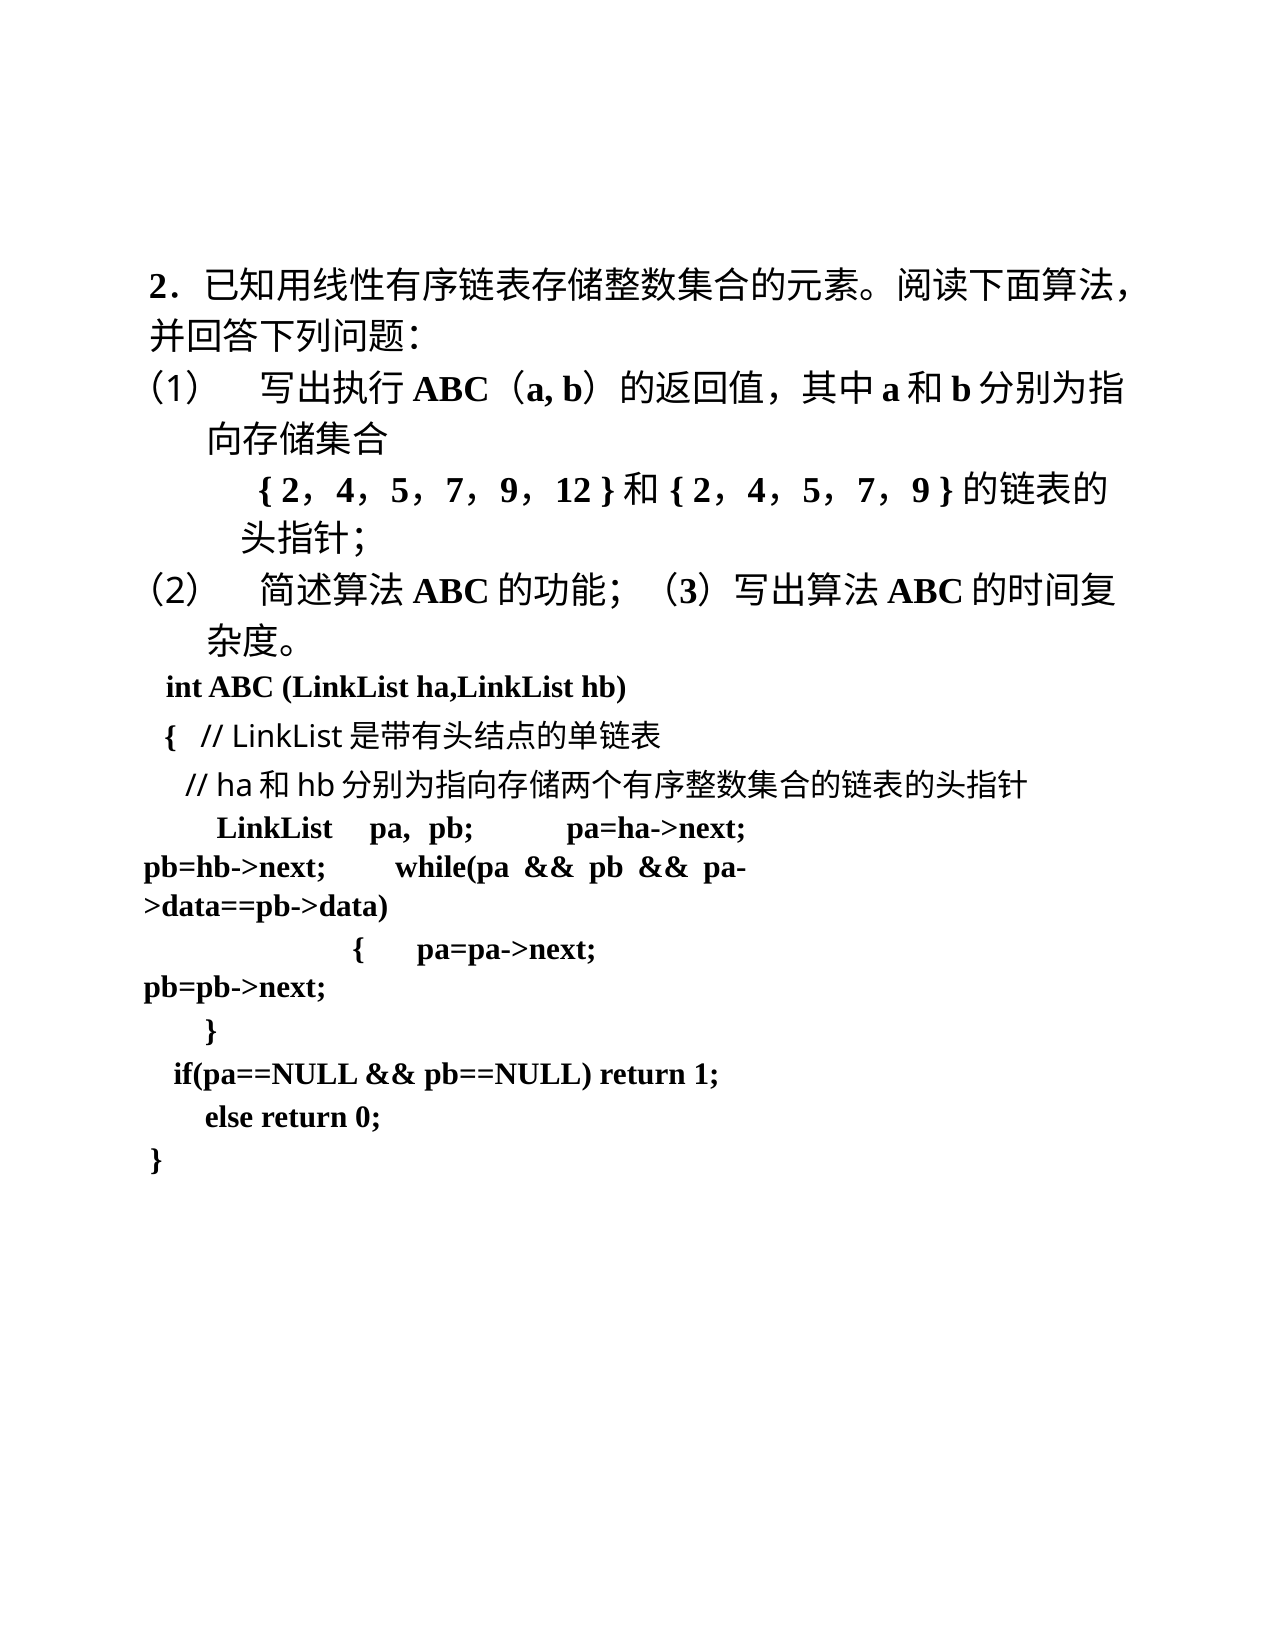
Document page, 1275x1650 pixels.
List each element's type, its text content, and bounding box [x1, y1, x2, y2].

text else return 0; [142, 1098, 1125, 1134]
text } [142, 1012, 1125, 1048]
text LinkList pa, pb; pa=ha->next; pb=hb->next; while(pa && pb && pa->data==pb->data) [142, 809, 748, 923]
text if(pa==NULL && pb==NULL) return 1; [142, 1055, 1125, 1091]
text // ha和hb分别为指向存储两个有序整数集合的链表的头指针 [136, 760, 1125, 806]
text 2．已知用线性有序链表存储整数集合的元素。阅读下面算法，并回答下列问题： [148, 258, 1125, 360]
text int ABC (LinkList ha,LinkList hb) [166, 668, 1125, 704]
text { 2，4，5，7，9，12 } 和 { 2，4，5，7，9 } 的链表的头指针； [241, 464, 1126, 562]
text { // LinkList是带有头结点的单链表 [148, 711, 1125, 757]
list 简述算法ABC的功能；（3）写出算法ABC的时间复杂度。 [128, 562, 1125, 664]
list 写出执行ABC（a, b）的返回值，其中a和b分别为指向存储集合 [128, 361, 1125, 463]
text { pa=pa->next; pb=pb->next; [142, 930, 597, 1005]
text } [142, 1141, 1125, 1177]
